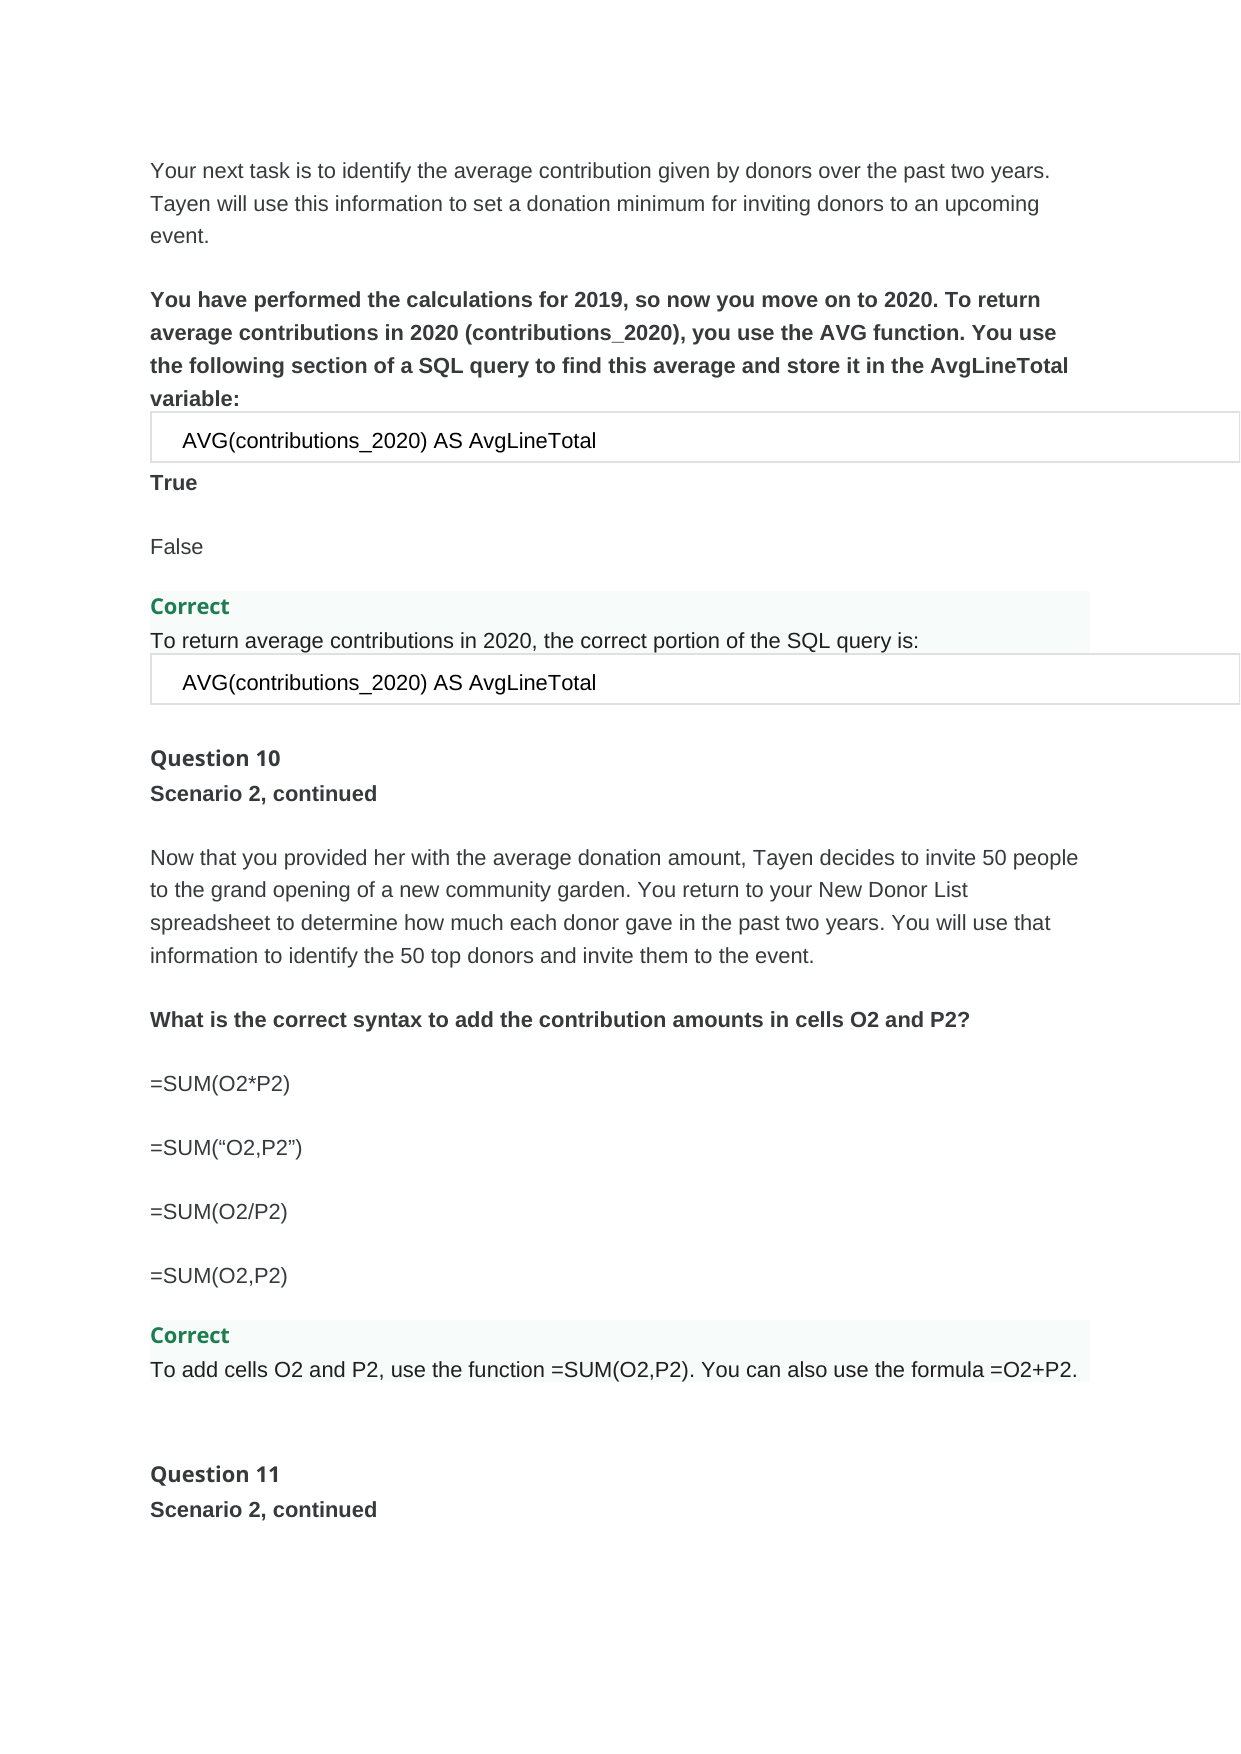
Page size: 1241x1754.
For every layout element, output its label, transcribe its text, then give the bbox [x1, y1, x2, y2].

text What is the correct syntax to add the contribution amounts in cells O2 and P2? [150, 999, 1090, 1032]
text Correct [150, 1320, 1090, 1349]
text Your next task is to identify the average contribution given by donors over the past two years. Tayen will use this information to set a donation minimum for inviting donors to an upcoming event. [150, 150, 1090, 248]
text =SUM(O2,P2) [150, 1256, 1090, 1288]
text Question 10 [150, 743, 1090, 773]
text False [150, 527, 1090, 559]
text =SUM(O2*P2) [150, 1063, 1090, 1096]
text =SUM(O2/P2) [150, 1192, 1090, 1224]
text Correct [150, 591, 1090, 620]
text Question 11 [150, 1459, 1090, 1489]
table_header AVG(contributions_2020) AS AvgLineTotal [152, 413, 1239, 461]
text True [150, 463, 1090, 495]
text =SUM(“O2,P2”) [150, 1128, 1090, 1160]
text To add cells O2 and P2, use the function =SUM(O2,P2). You can also use the formula =O2+P2. [150, 1349, 1090, 1382]
text Scenario 2, continued [150, 1489, 1090, 1522]
text You have performed the calculations for 2019, so now you move on to 2020. To return average contributions in 2020 (contributions_2020), you use the AVG function. You use the following section of a SQL query to find this average and store it in the AvgLineTotal variable: [150, 280, 1090, 411]
text Now that you provided her with the average donation amount, Tayen decides to invite 50 people to the grand opening of a new community garden. You return to your New Donor List spreadsheet to determine how much each donor gave in the past two years. You will use that information to identify the 50 top donors and invite them to the event. [150, 837, 1090, 968]
table_header AVG(contributions_2020) AS AvgLineTotal [152, 655, 1239, 703]
text Scenario 2, continued [150, 773, 1090, 806]
text To return average contributions in 2020, the correct portion of the SQL query is: [150, 620, 1090, 653]
